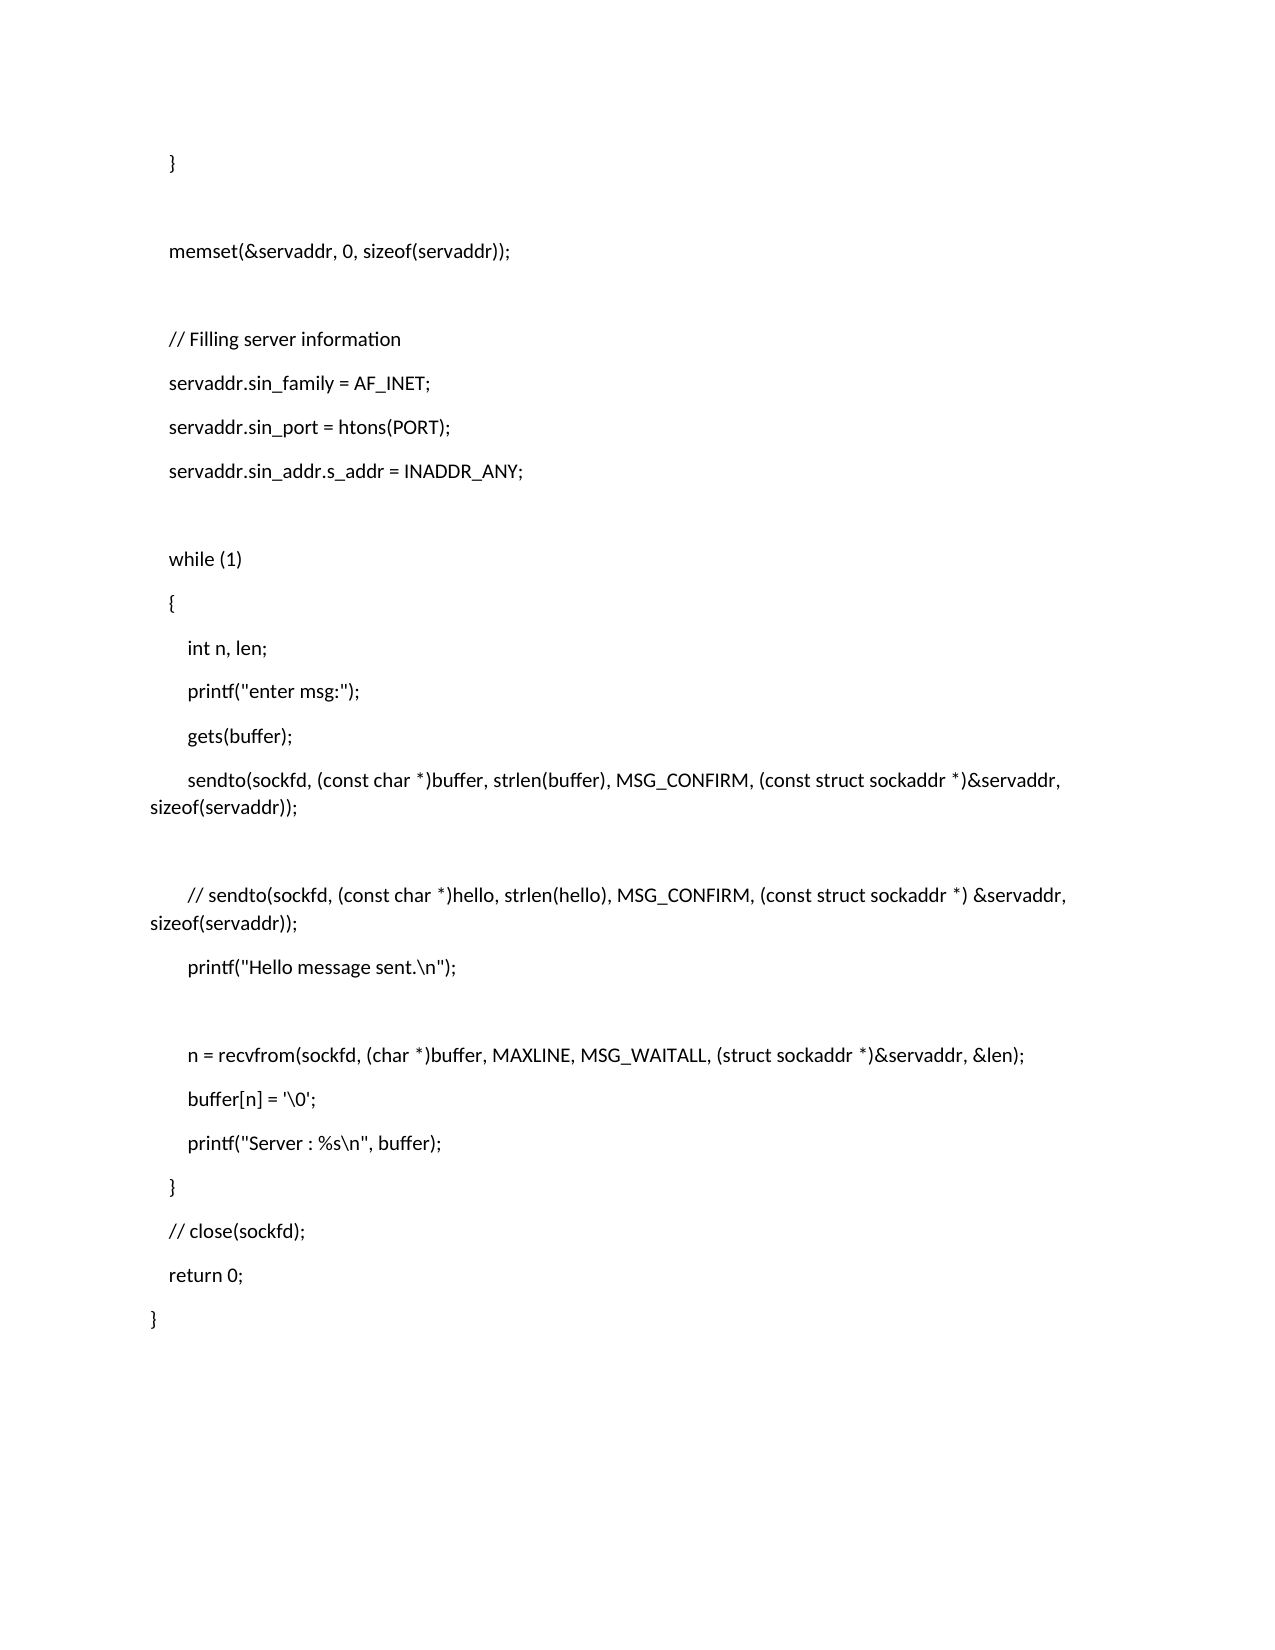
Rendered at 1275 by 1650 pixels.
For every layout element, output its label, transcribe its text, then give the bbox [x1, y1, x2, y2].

text printf("enter msg:"); [150, 679, 1125, 704]
text printf("Hello message sent.\n"); [150, 954, 1125, 979]
text // Filling server information [150, 326, 1125, 352]
text sendto(sockfd, (const char *)buffer, strlen(buffer), MSG_CONFIRM, (const struct sockaddr *)&servaddr, sizeof(servaddr)); [150, 767, 1125, 820]
text servaddr.sin_family = AF_INET; [150, 370, 1125, 396]
text while (1) [150, 547, 1125, 572]
text servaddr.sin_port = htons(PORT); [150, 414, 1125, 440]
text memset(&servaddr, 0, sizeof(servaddr)); [150, 238, 1125, 263]
text } [150, 1174, 1125, 1199]
text // close(sockfd); [150, 1218, 1125, 1244]
text } [150, 1306, 1125, 1332]
text int n, len; [150, 635, 1125, 660]
text // sendto(sockfd, (const char *)hello, strlen(hello), MSG_CONFIRM, (const struct sockaddr *) &servaddr, sizeof(servaddr)); [150, 882, 1125, 935]
text servaddr.sin_addr.s_addr = INADDR_ANY; [150, 458, 1125, 484]
text return 0; [150, 1262, 1125, 1288]
text { [150, 591, 1125, 616]
text } [150, 150, 1125, 175]
text gets(buffer); [150, 723, 1125, 748]
text buffer[n] = '\0'; [150, 1086, 1125, 1111]
text printf("Server : %s\n", buffer); [150, 1130, 1125, 1156]
text n = recvfrom(sockfd, (char *)buffer, MAXLINE, MSG_WAITALL, (struct sockaddr *)&servaddr, &len); [150, 1042, 1125, 1067]
